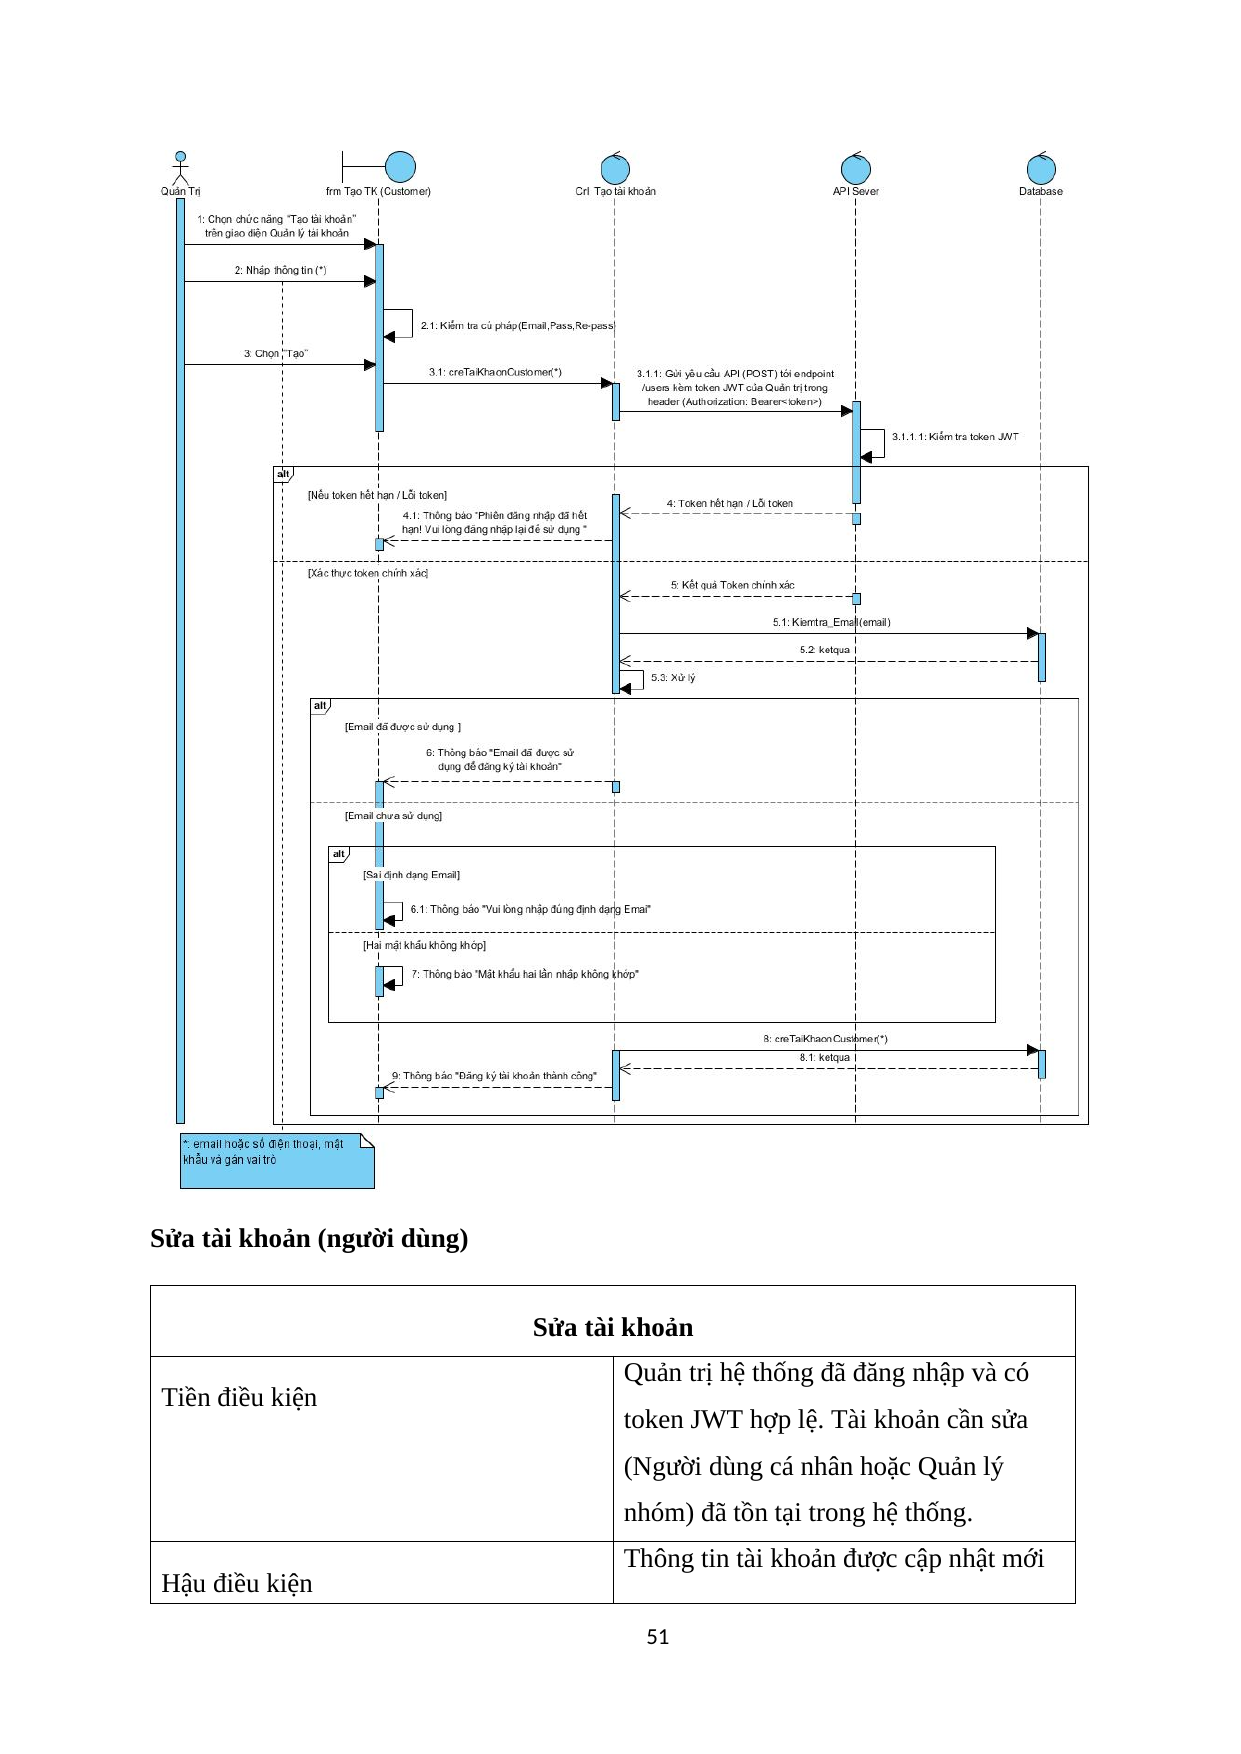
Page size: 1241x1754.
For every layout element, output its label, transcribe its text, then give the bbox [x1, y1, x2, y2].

text Sửa tài khoản (người dùng) [150, 1222, 1090, 1253]
table_cell Hậu điều kiện [151, 1542, 613, 1603]
table_header Sửa tài khoản [151, 1286, 1075, 1356]
table_cell Quản trị hệ thống đã đăng nhập và có token JWT hợp lệ. Tài khoản cần sửa (Người dùng cá nhân hoặc Quản lý nhóm) đã tồn tại trong hệ thống. [614, 1357, 1075, 1541]
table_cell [614, 1542, 1075, 1603]
table_cell Tiền điều kiện [151, 1357, 613, 1541]
picture [150, 150, 1090, 1192]
